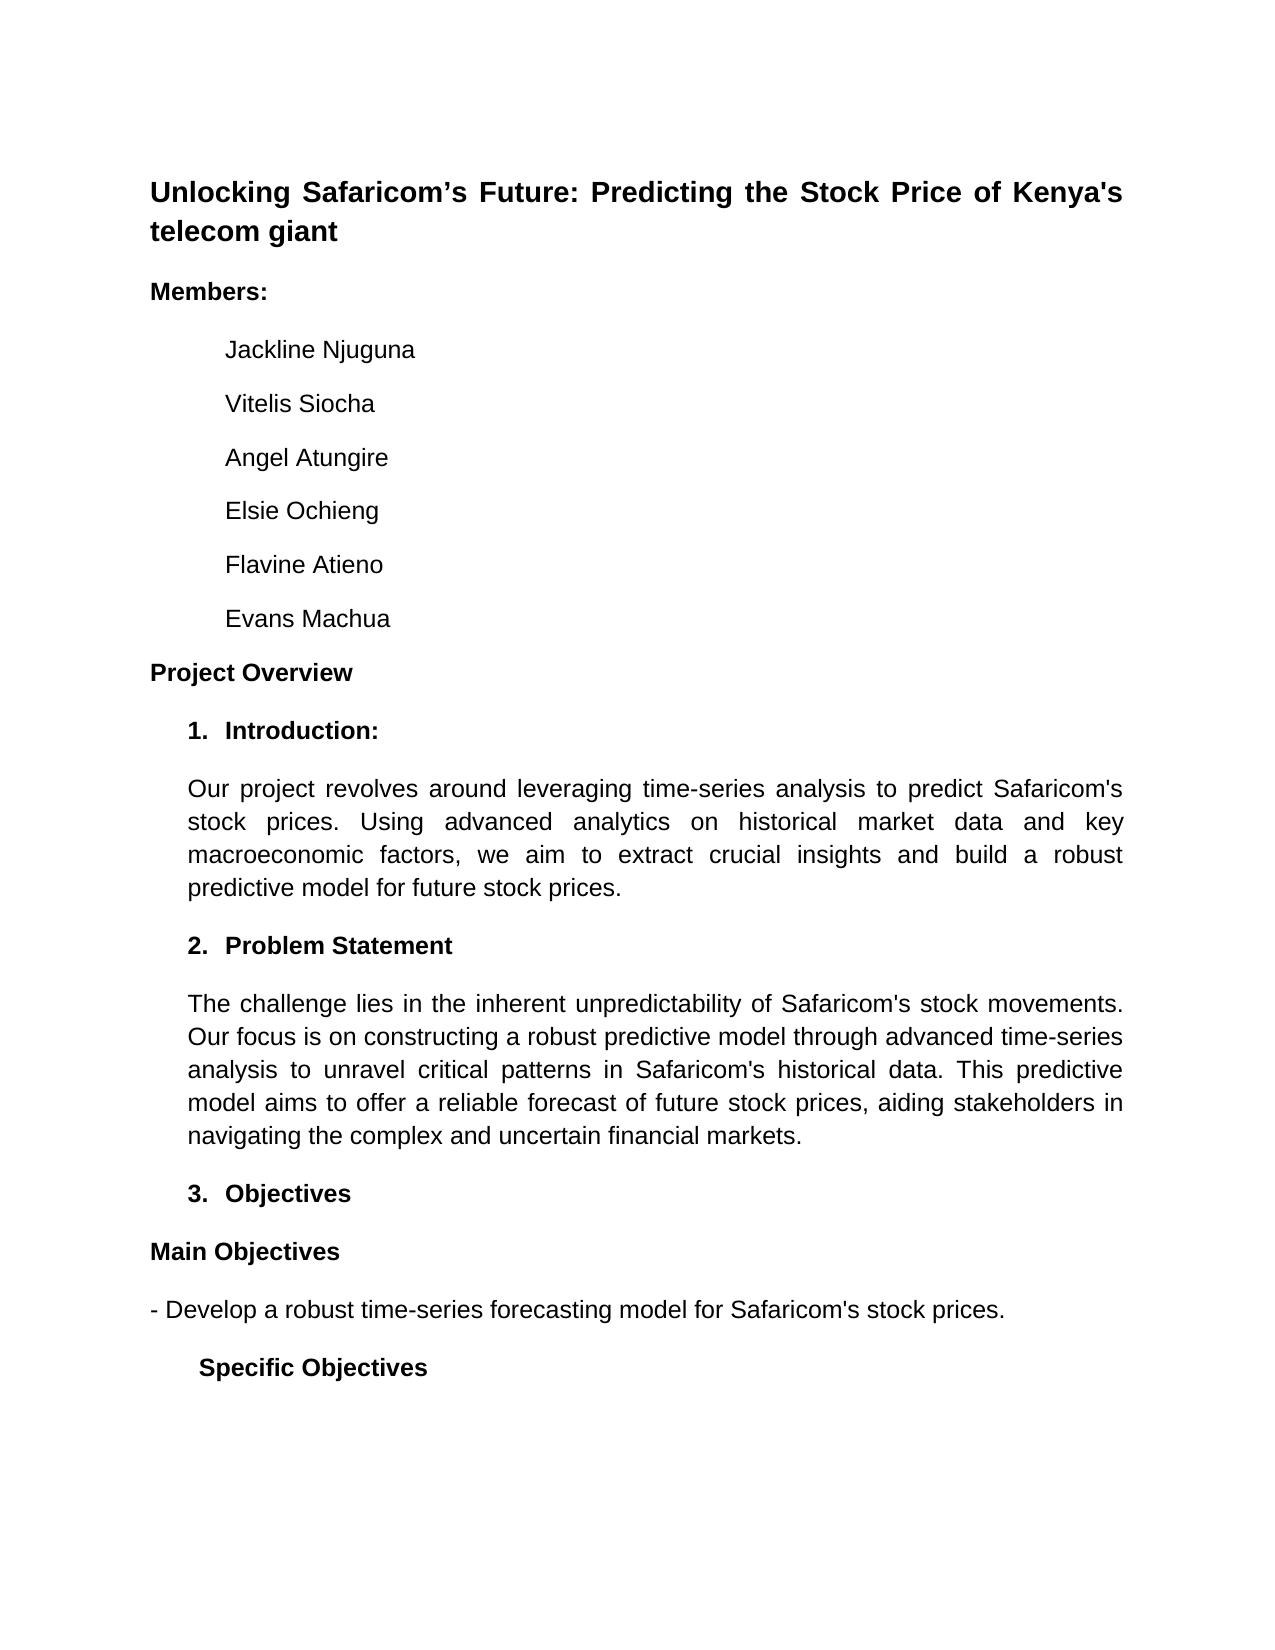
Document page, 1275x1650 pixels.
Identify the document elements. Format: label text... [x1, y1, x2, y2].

text Vitelis Siocha [225, 389, 1125, 418]
text Jackline Njuguna [225, 335, 1125, 364]
text 1. Introduction: [187, 716, 1125, 744]
text Unlocking Safaricom’s Future: Predicting the Stock Price of Kenya's telecom giant [150, 175, 1125, 247]
text Main Objectives [150, 1237, 1125, 1266]
text Evans Machua [225, 604, 1125, 633]
text Elsie Ochieng [225, 496, 1125, 525]
text Members: [150, 277, 1125, 306]
text Project Overview [150, 658, 1125, 686]
text 2. Problem Statement [187, 931, 1125, 959]
text The challenge lies in the inherent unpredictability of Safaricom's stock movements. Our focus is on constructing a robust predictive model through advanced time-series analysis to unravel critical patterns in Safaricom's historical data. This predictive model aims to offer a reliable forecast of future stock prices, aiding stakeholders in navigating the complex and uncertain financial markets. [187, 989, 1125, 1149]
text Specific Objectives [150, 1353, 1125, 1382]
text Flavine Atieno [225, 550, 1125, 579]
text Our project revolves around leveraging time-series analysis to predict Safaricom's stock prices. Using advanced analytics on historical market data and key macroeconomic factors, we aim to extract crucial insights and build a robust predictive model for future stock prices. [187, 774, 1125, 901]
text Angel Atungire [225, 443, 1125, 471]
text - Develop a robust time-series forecasting model for Safaricom's stock prices. [150, 1295, 1125, 1324]
text 3. Objectives [187, 1179, 1125, 1208]
